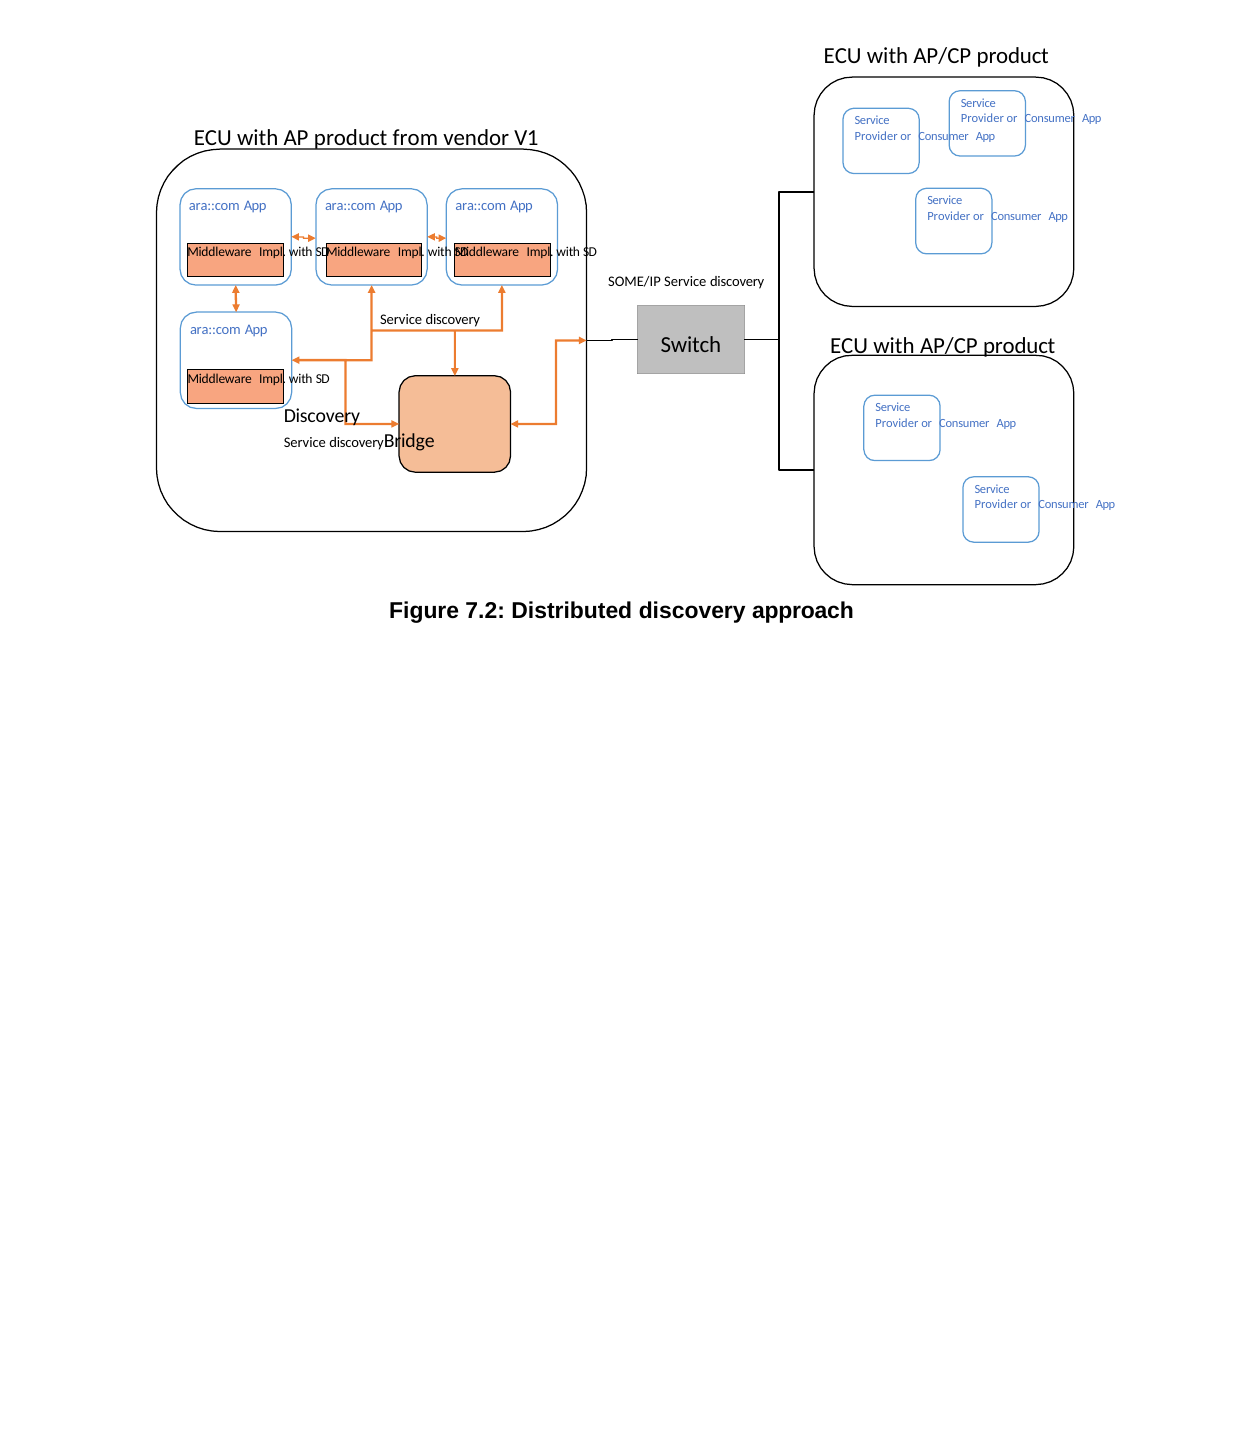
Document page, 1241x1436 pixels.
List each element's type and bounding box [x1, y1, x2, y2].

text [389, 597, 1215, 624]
picture [638, 306, 744, 373]
picture [327, 244, 421, 276]
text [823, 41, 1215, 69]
picture [455, 244, 550, 276]
picture [188, 244, 283, 276]
picture [188, 370, 283, 403]
